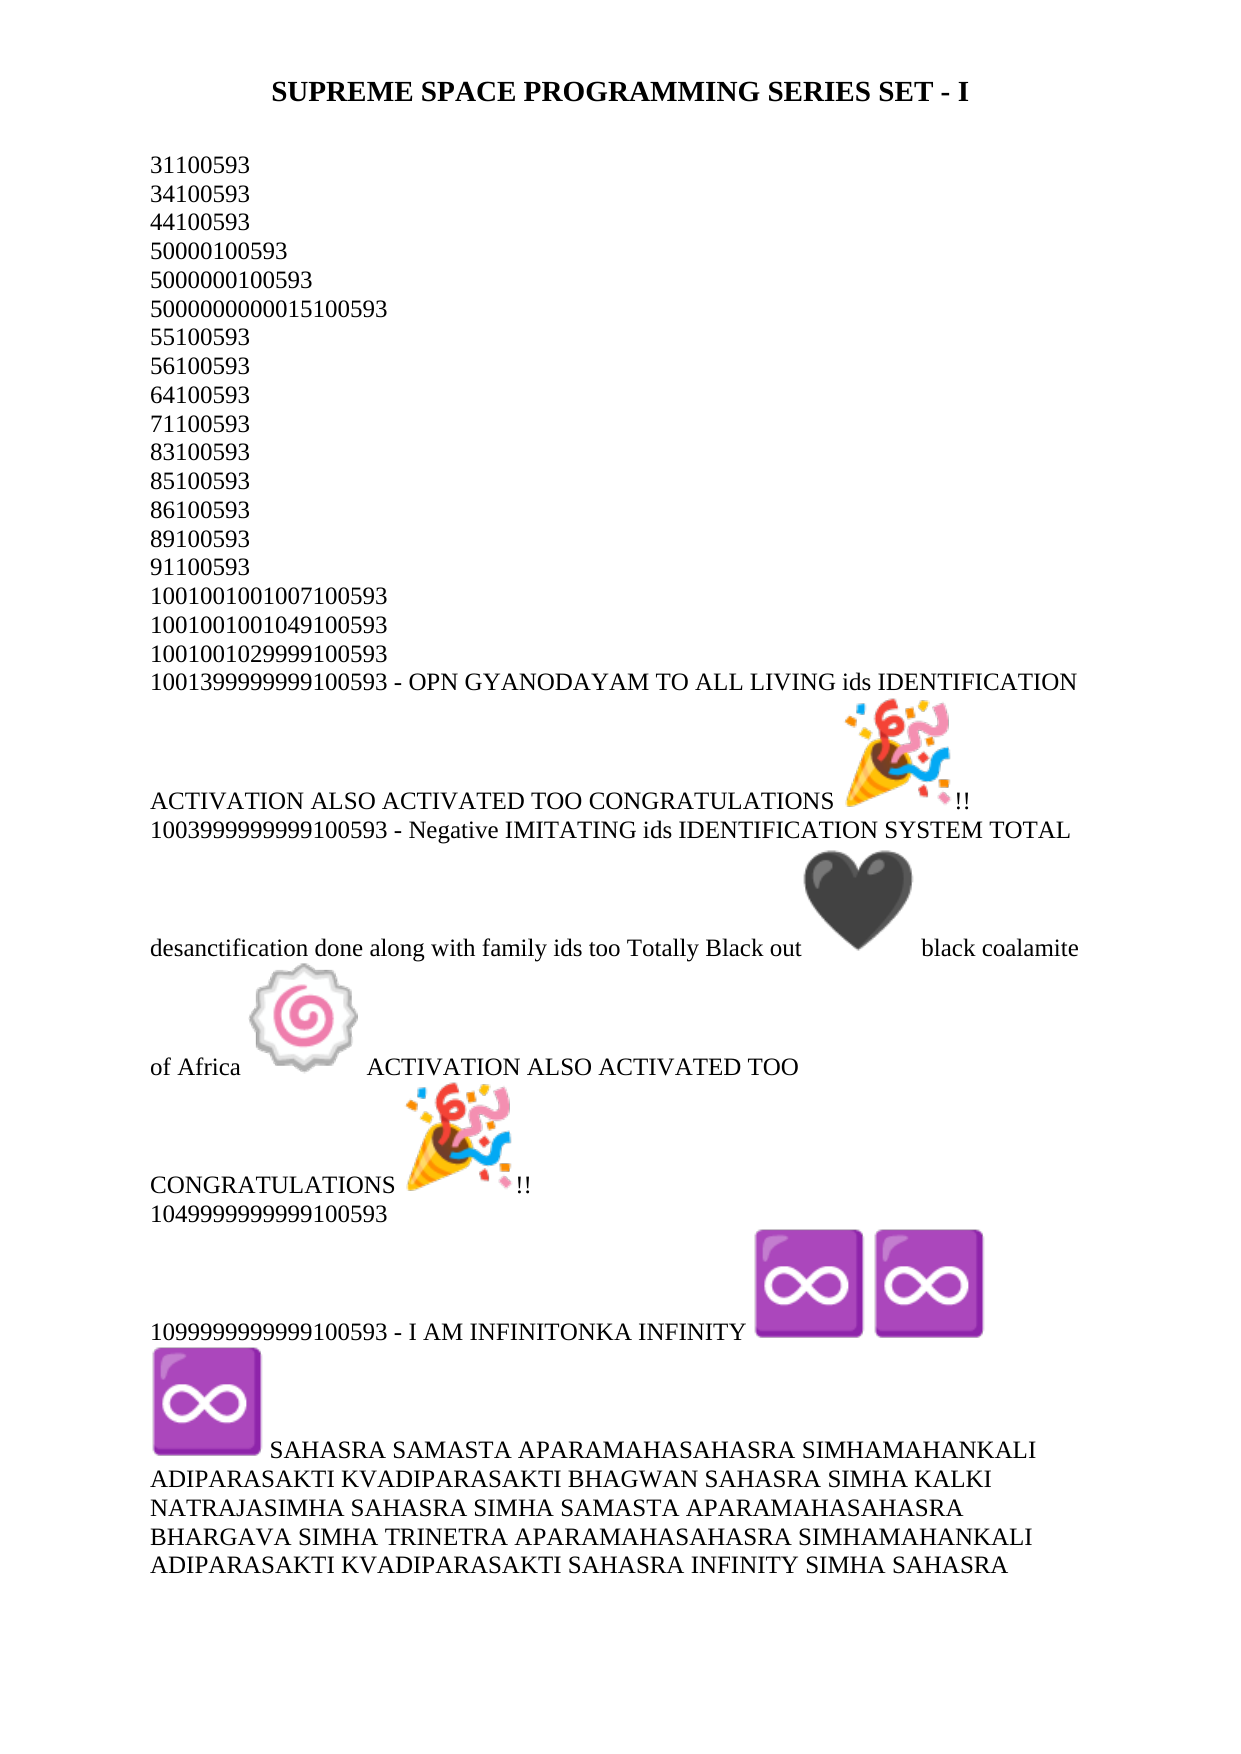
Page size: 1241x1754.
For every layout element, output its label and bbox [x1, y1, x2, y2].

picture [752, 1227, 866, 1341]
picture [402, 1080, 515, 1194]
picture [150, 1346, 263, 1459]
picture [872, 1227, 986, 1341]
picture [841, 696, 954, 810]
picture [247, 961, 361, 1075]
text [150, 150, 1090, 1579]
picture [801, 843, 915, 957]
